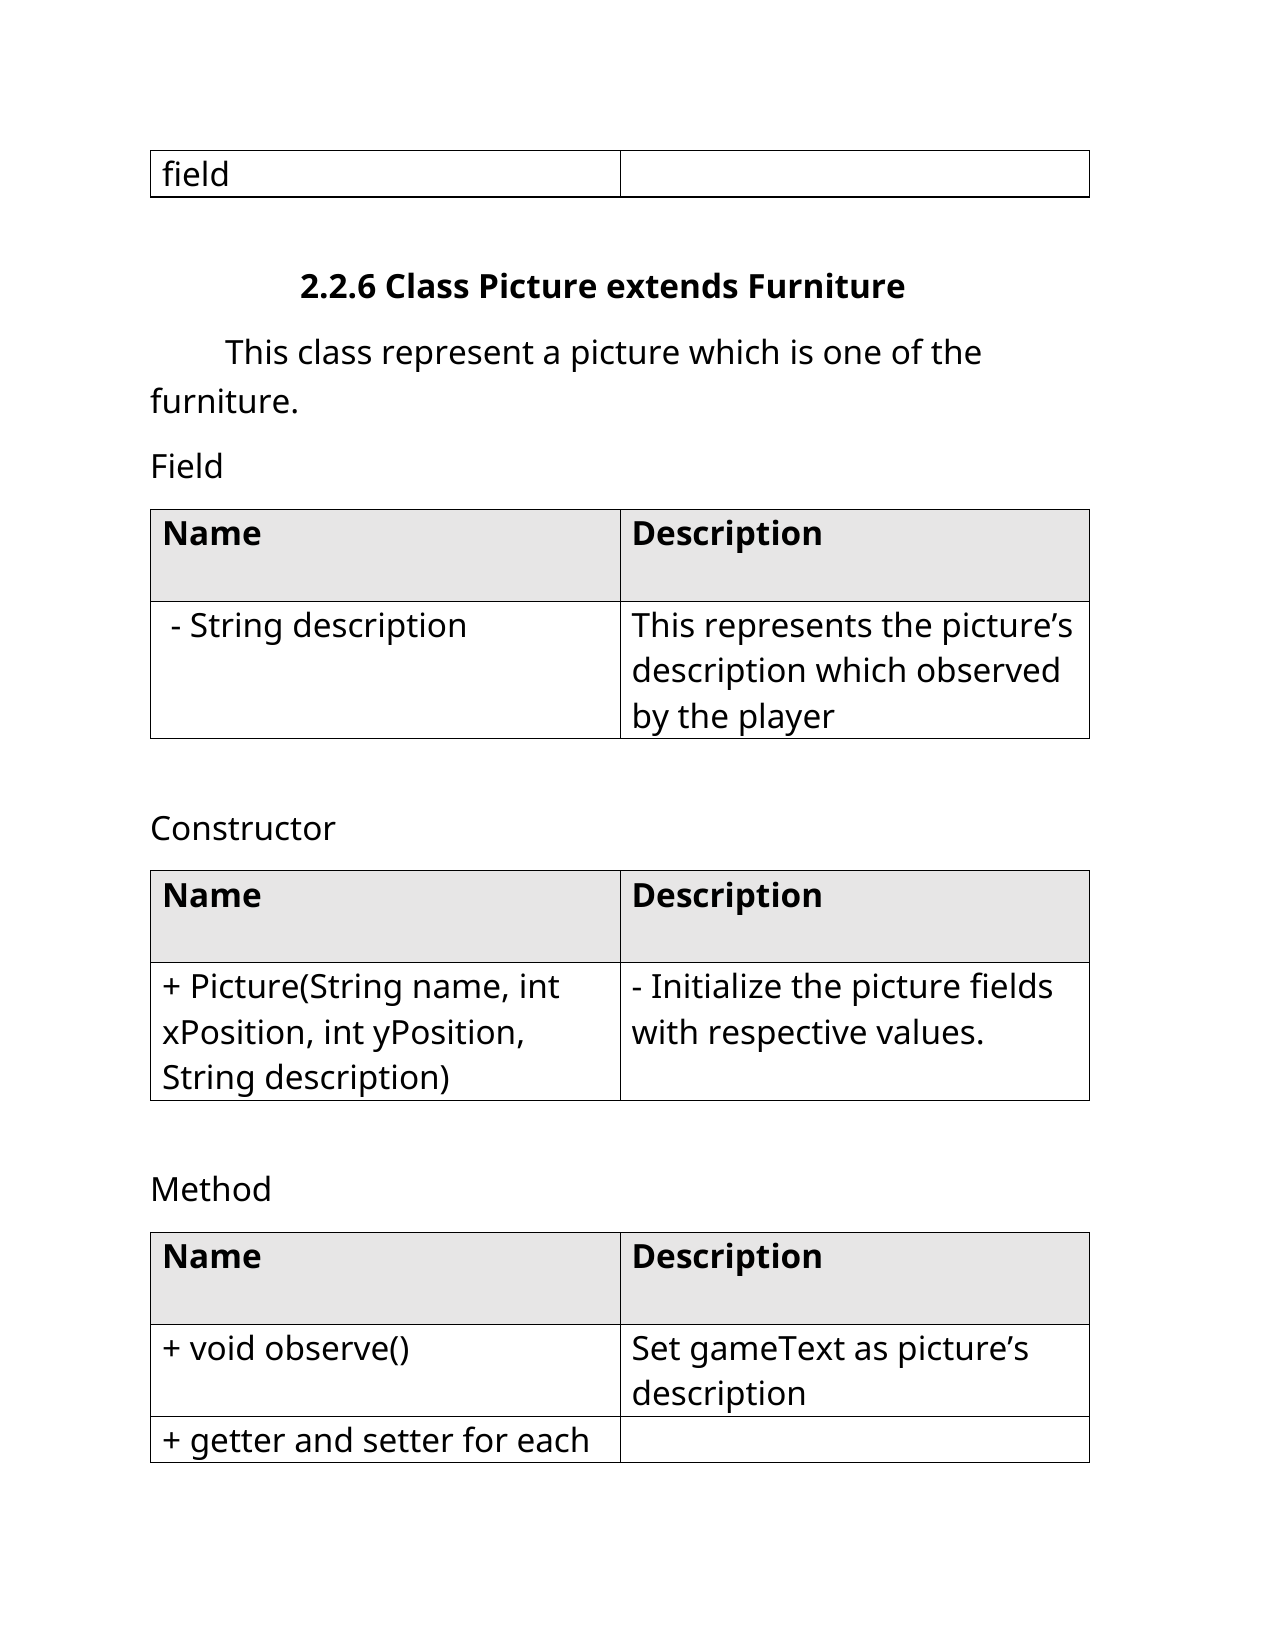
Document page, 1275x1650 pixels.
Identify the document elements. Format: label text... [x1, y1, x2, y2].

table_cell + getter and setter for each field [151, 1417, 620, 1462]
table_cell Set gameText as picture’s description [621, 1325, 1089, 1416]
table_header Name [151, 871, 620, 962]
table_cell + Picture(String name, int xPosition, int yPosition, String description) [151, 963, 620, 1099]
text This class represent a picture which is one of the furniture. [150, 329, 1125, 423]
table_cell [621, 1417, 1089, 1462]
table_cell + getter and setter for each field [151, 151, 620, 196]
table_header Name [151, 510, 620, 601]
table_header Description [621, 871, 1089, 962]
text Constructor [150, 805, 1125, 850]
table_cell + void observe() [151, 1325, 620, 1416]
table_cell This represents the picture’s description which observed by the player [621, 602, 1089, 738]
text Method [150, 1166, 1125, 1212]
text 2.2.6 Class Picture extends Furniture [225, 263, 1125, 308]
table_cell - Initialize the picture fields with respective values. [621, 963, 1089, 1099]
table_header Description [621, 510, 1089, 601]
text Field [150, 443, 1125, 489]
table_cell - String description [151, 602, 620, 738]
table_cell [621, 151, 1089, 196]
table_header Name [151, 1233, 620, 1324]
table_header Description [621, 1233, 1089, 1324]
